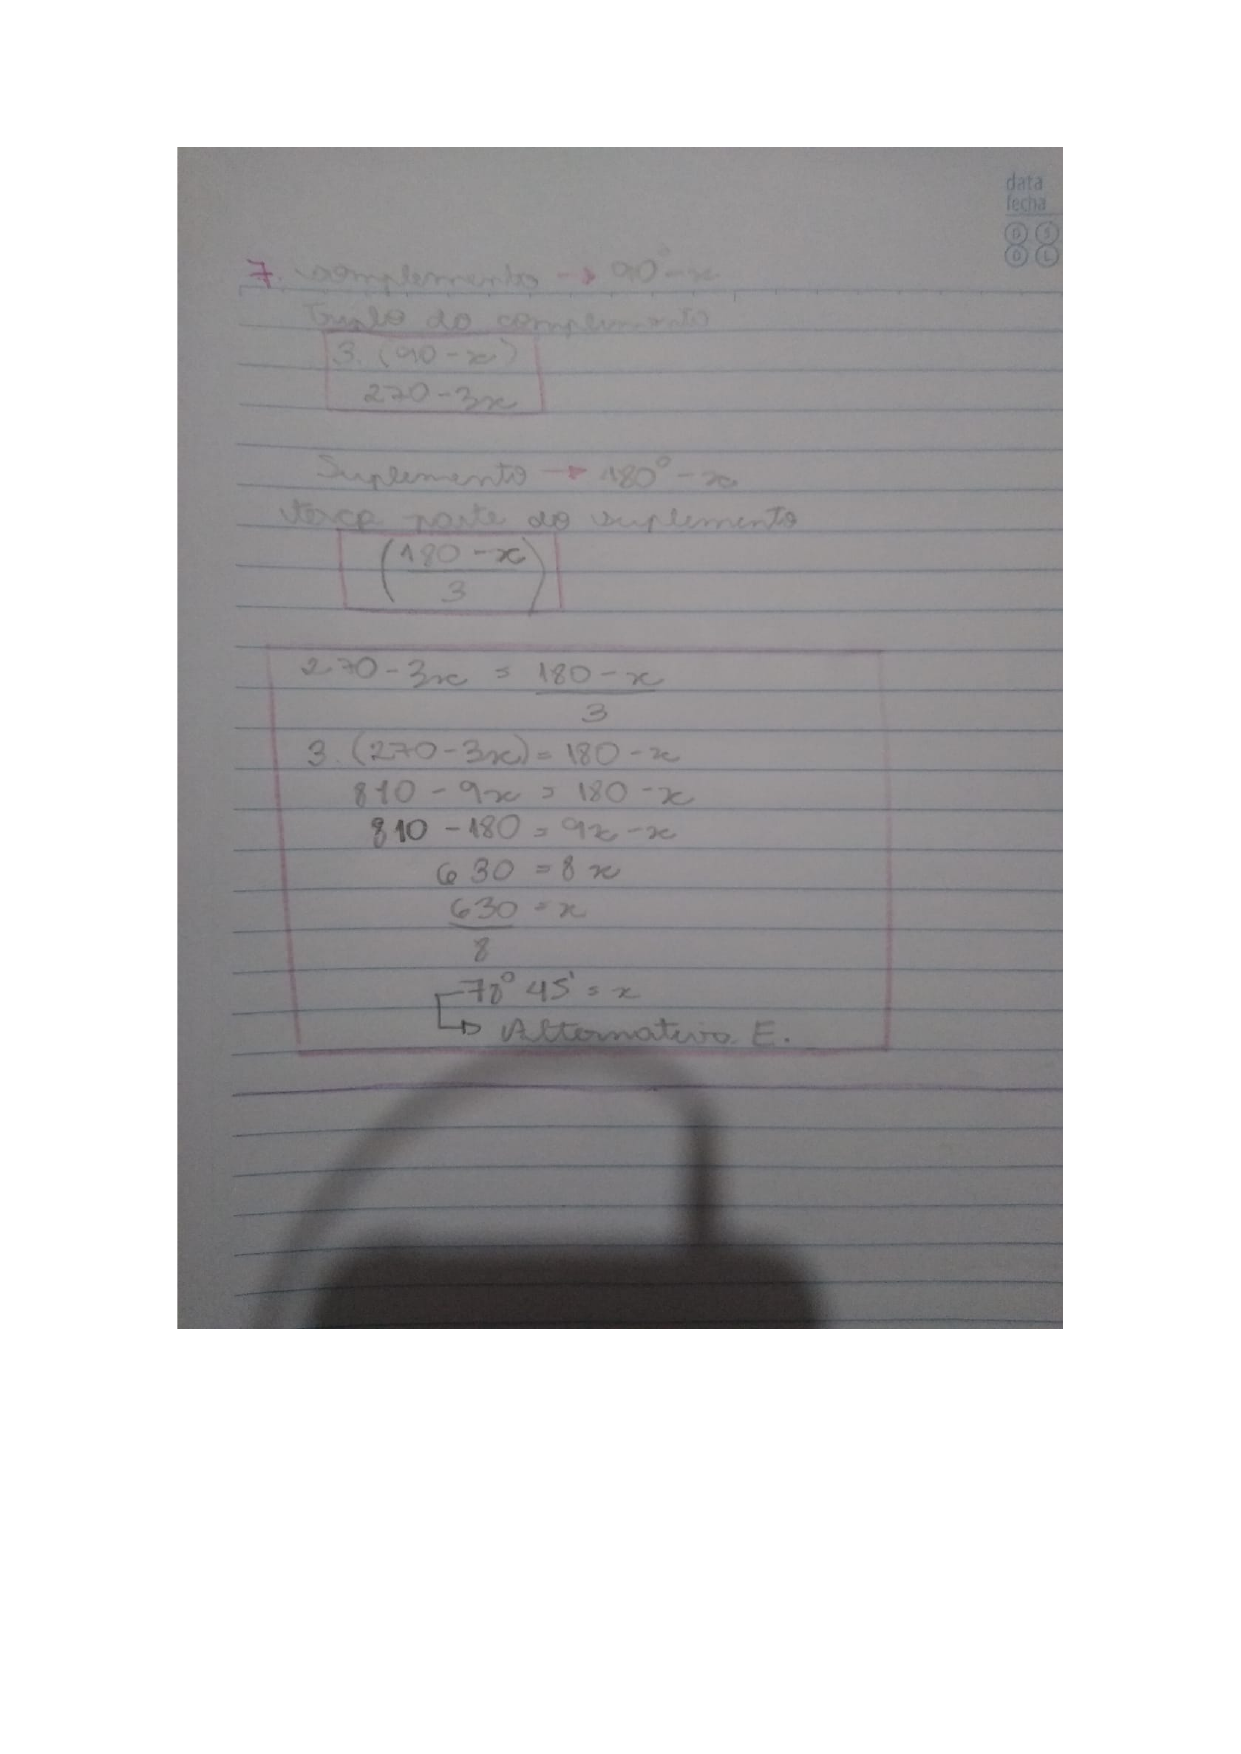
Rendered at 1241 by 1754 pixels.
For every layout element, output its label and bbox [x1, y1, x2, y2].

picture [177, 147, 1063, 1329]
